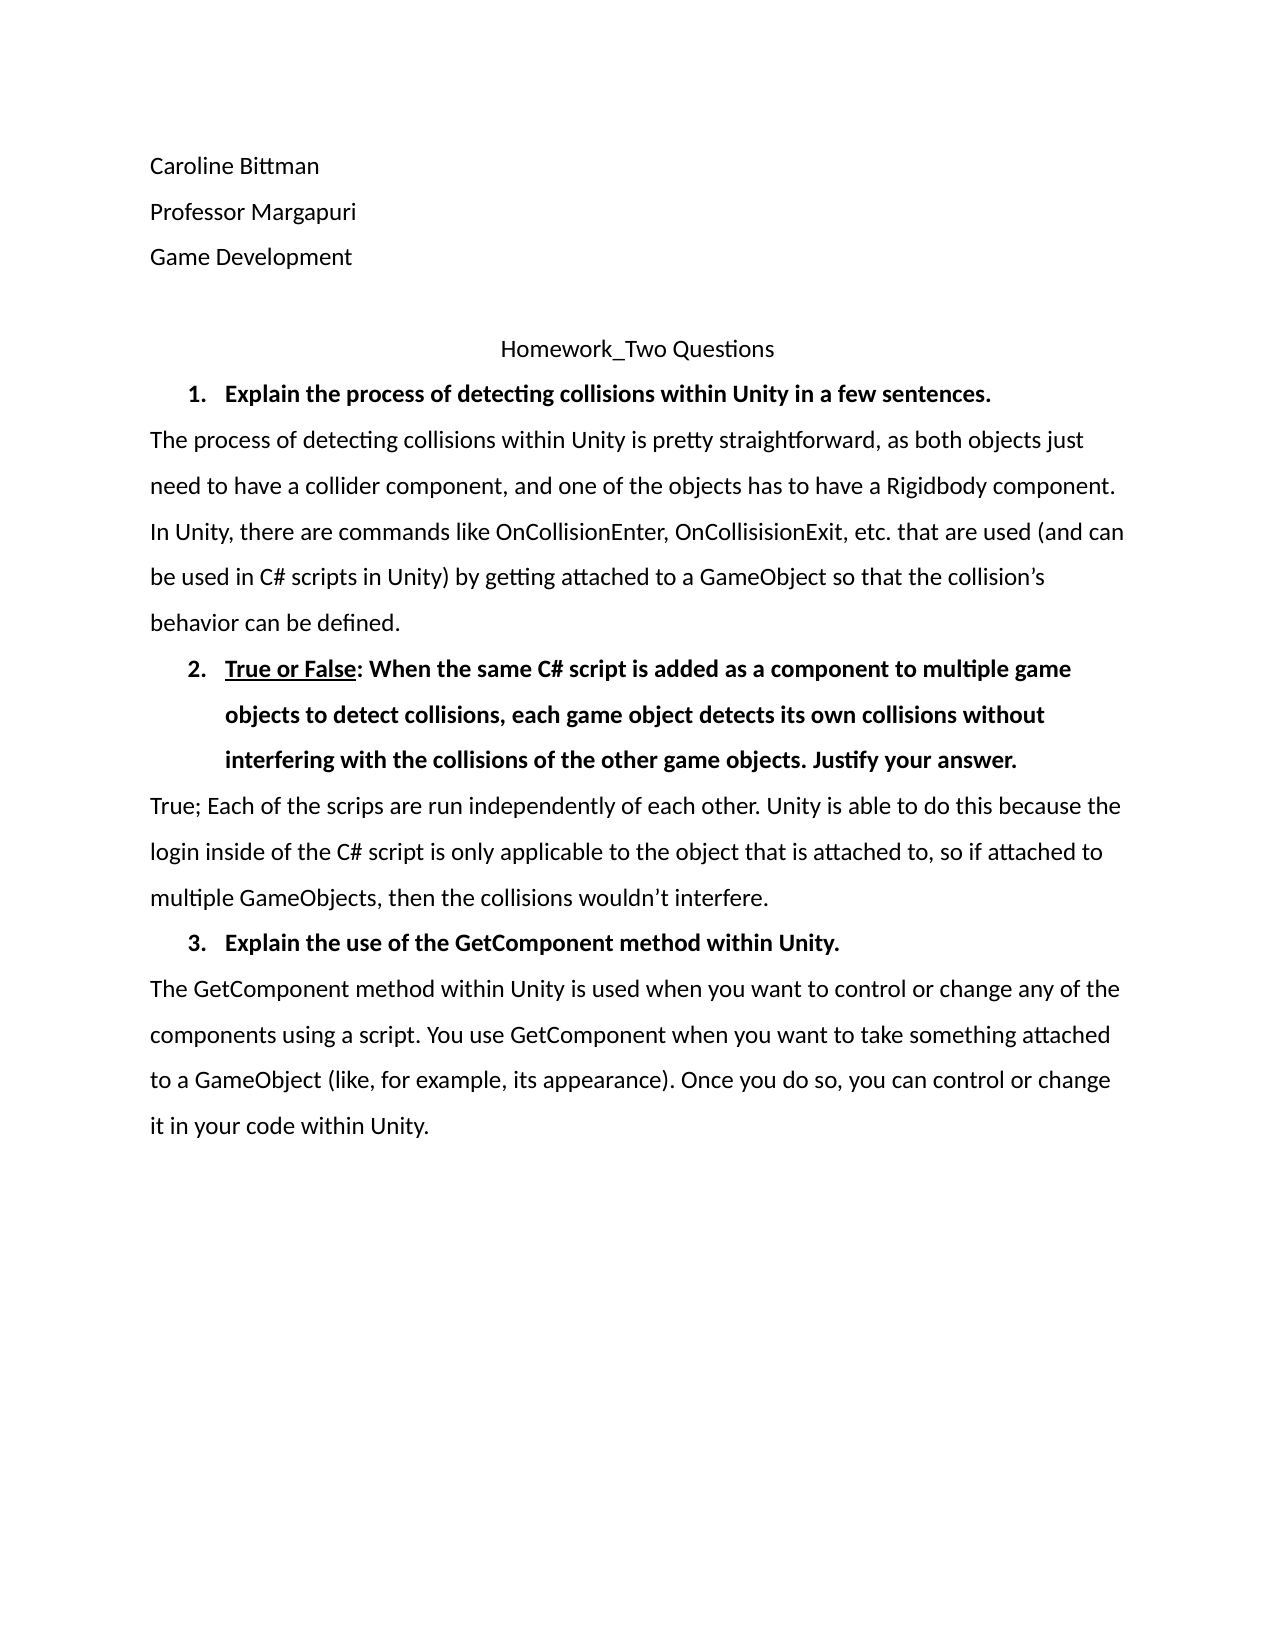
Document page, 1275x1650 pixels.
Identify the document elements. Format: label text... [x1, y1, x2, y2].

text Game Development [150, 241, 1125, 272]
list True or False: When the same C# script is added as a component to multiple game objects to detect collisions, each game object detects its own collisions without interfering with the collisions of the other game objects. Justify your answer. [187, 653, 1125, 775]
text True; Each of the scrips are run independently of each other. Unity is able to do this because the login inside of the C# script is only applicable to the object that is attached to, so if attached to multiple GameObjects, then the collisions wouldn’t interfere. [150, 790, 1125, 912]
text The GetComponent method within Unity is used when you want to control or change any of the components using a script. You use GetComponent when you want to take something attached to a GameObject (like, for example, its appearance). Once you do so, you can control or change it in your code within Unity. [150, 973, 1125, 1141]
list Explain the use of the GetComponent method within Unity. [187, 927, 1125, 958]
list Explain the process of detecting collisions within Unity in a few sentences. [187, 379, 1125, 409]
text Professor Margapuri [150, 196, 1125, 226]
text Caroline Bittman [150, 150, 1125, 181]
text The process of detecting collisions within Unity is pretty straightforward, as both objects just need to have a collider component, and one of the objects has to have a Rigidbody component. In Unity, there are commands like OnCollisionEnter, OnCollisisionExit, etc. that are used (and can be used in C# scripts in Unity) by getting attached to a GameObject so that the collision’s behavior can be defined. [150, 424, 1125, 638]
text Homework_Two Questions [150, 333, 1125, 363]
